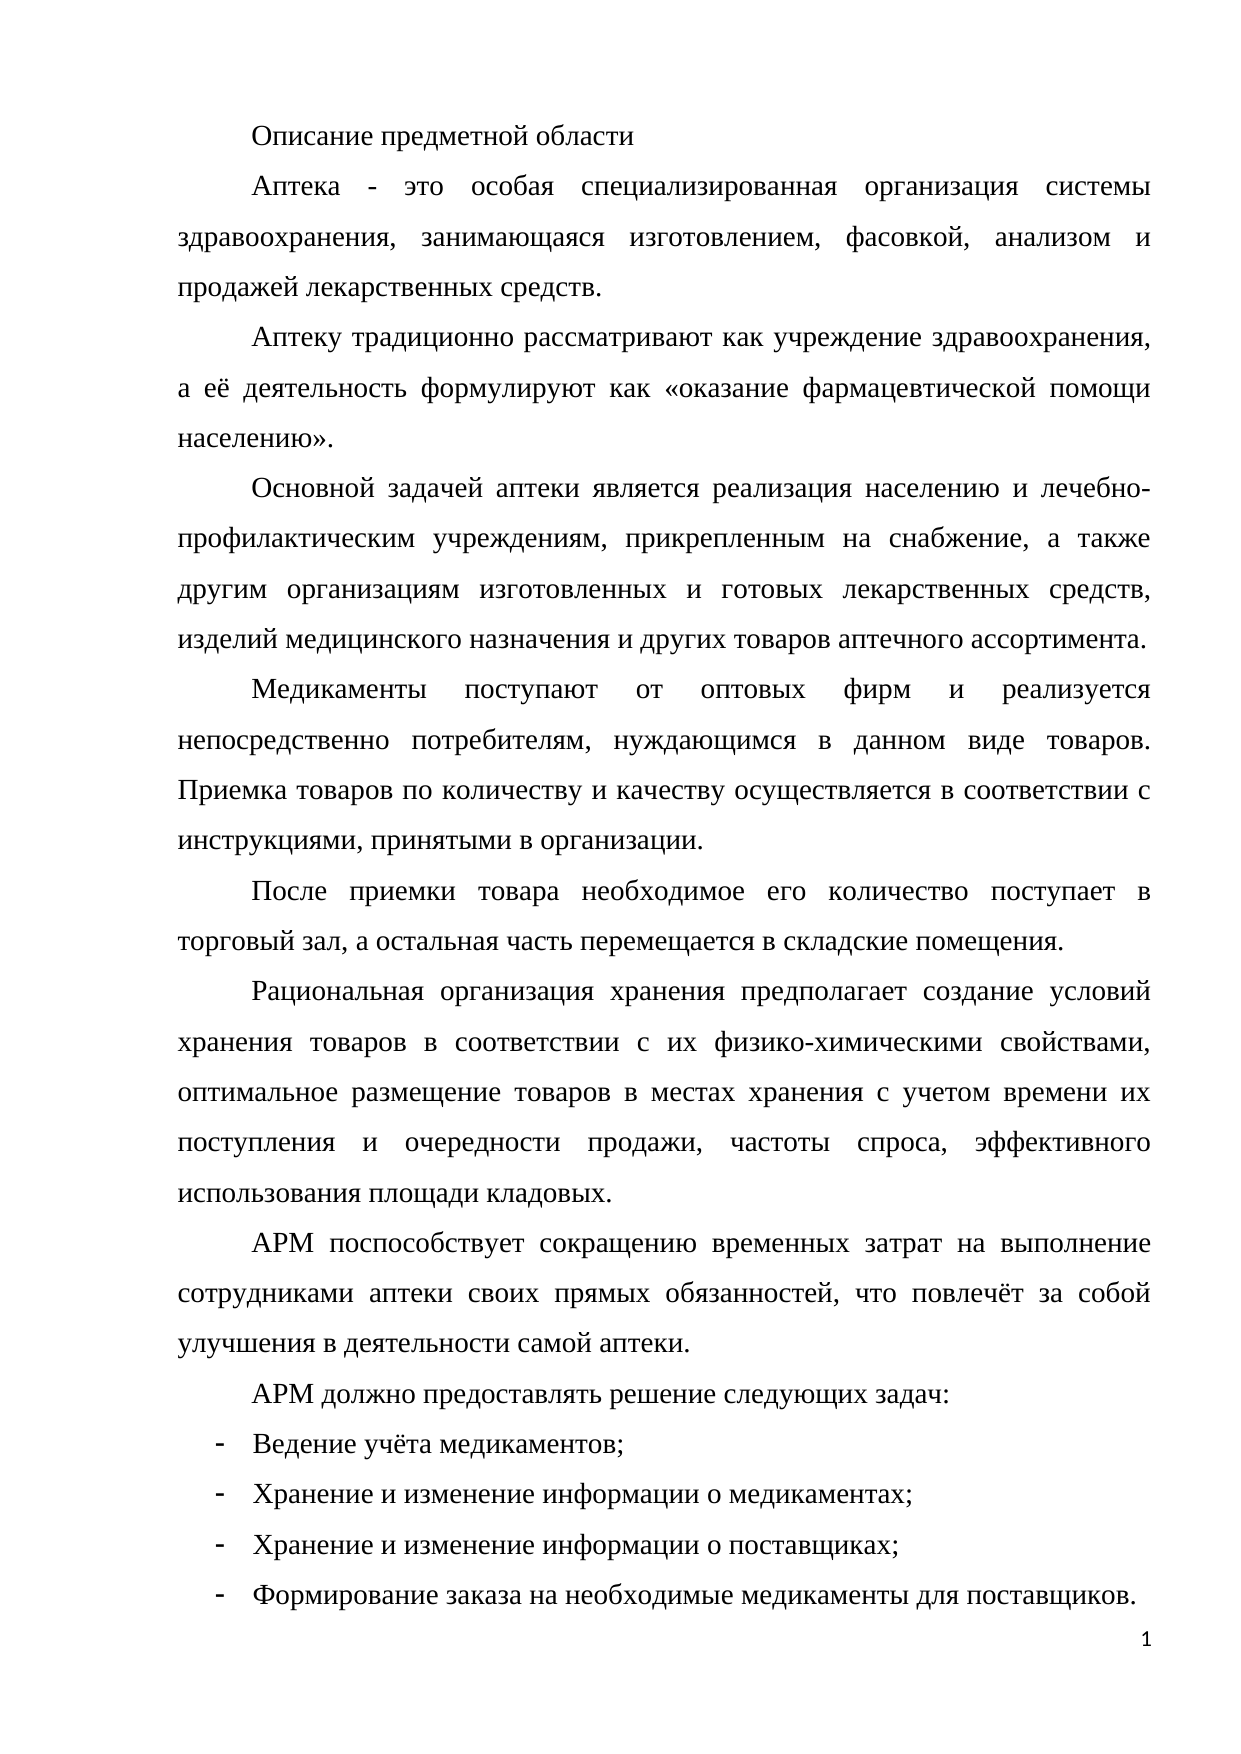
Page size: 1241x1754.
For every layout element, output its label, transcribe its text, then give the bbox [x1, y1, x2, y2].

text Основной задачей аптеки является реализация населению и лечебно-профилактическим учреждениям, прикрепленным на снабжение, а также другим организациям изготовленных и готовых лекарственных средств, изделий медицинского назначения и других товаров аптечного ассортимента. [177, 470, 1152, 655]
text Медикаменты поступают от оптовых фирм и реализуется непосредственно потребителям, нуждающимся в данном виде товаров. Приемка товаров по количеству и качеству осуществляется в соответствии с инструкциями, принятыми в организации. [177, 672, 1152, 856]
text Аптеку традиционно рассматривают как учреждение здравоохранения, а её деятельность формулируют как «оказание фармацевтической помощи населению». [177, 319, 1152, 453]
list Хранение и изменение информации о поставщиках; [215, 1527, 1152, 1561]
text После приемки товара необходимое его количество поступает в торговый зал, а остальная часть перемещается в складские помещения. [177, 873, 1152, 957]
text АРМ должно предоставлять решение следующих задач: [177, 1376, 1152, 1409]
list Формирование заказа на необходимые медикаменты для поставщиков. [215, 1577, 1152, 1611]
list Хранение и изменение информации о медикаментах; [215, 1477, 1152, 1510]
text Описание предметной области [177, 118, 1152, 152]
list Ведение учёта медикаментов; [215, 1426, 1152, 1460]
text АРМ поспособствует сокращению временных затрат на выполнение сотрудниками аптеки своих прямых обязанностей, что повлечёт за собой улучшения в деятельности самой аптеки. [177, 1225, 1152, 1359]
text Рациональная организация хранения предполагает создание условий хранения товаров в соответствии с их физико-химическими свойствами, оптимальное размещение товаров в местах хранения с учетом времени их поступления и очередности продажи, частоты спроса, эффективного использования площади кладовых. [177, 973, 1152, 1208]
text Аптека - это особая специализированная организация системы здравоохранения, занимающаяся изготовлением, фасовкой, анализом и продажей лекарственных средств. [177, 168, 1152, 303]
